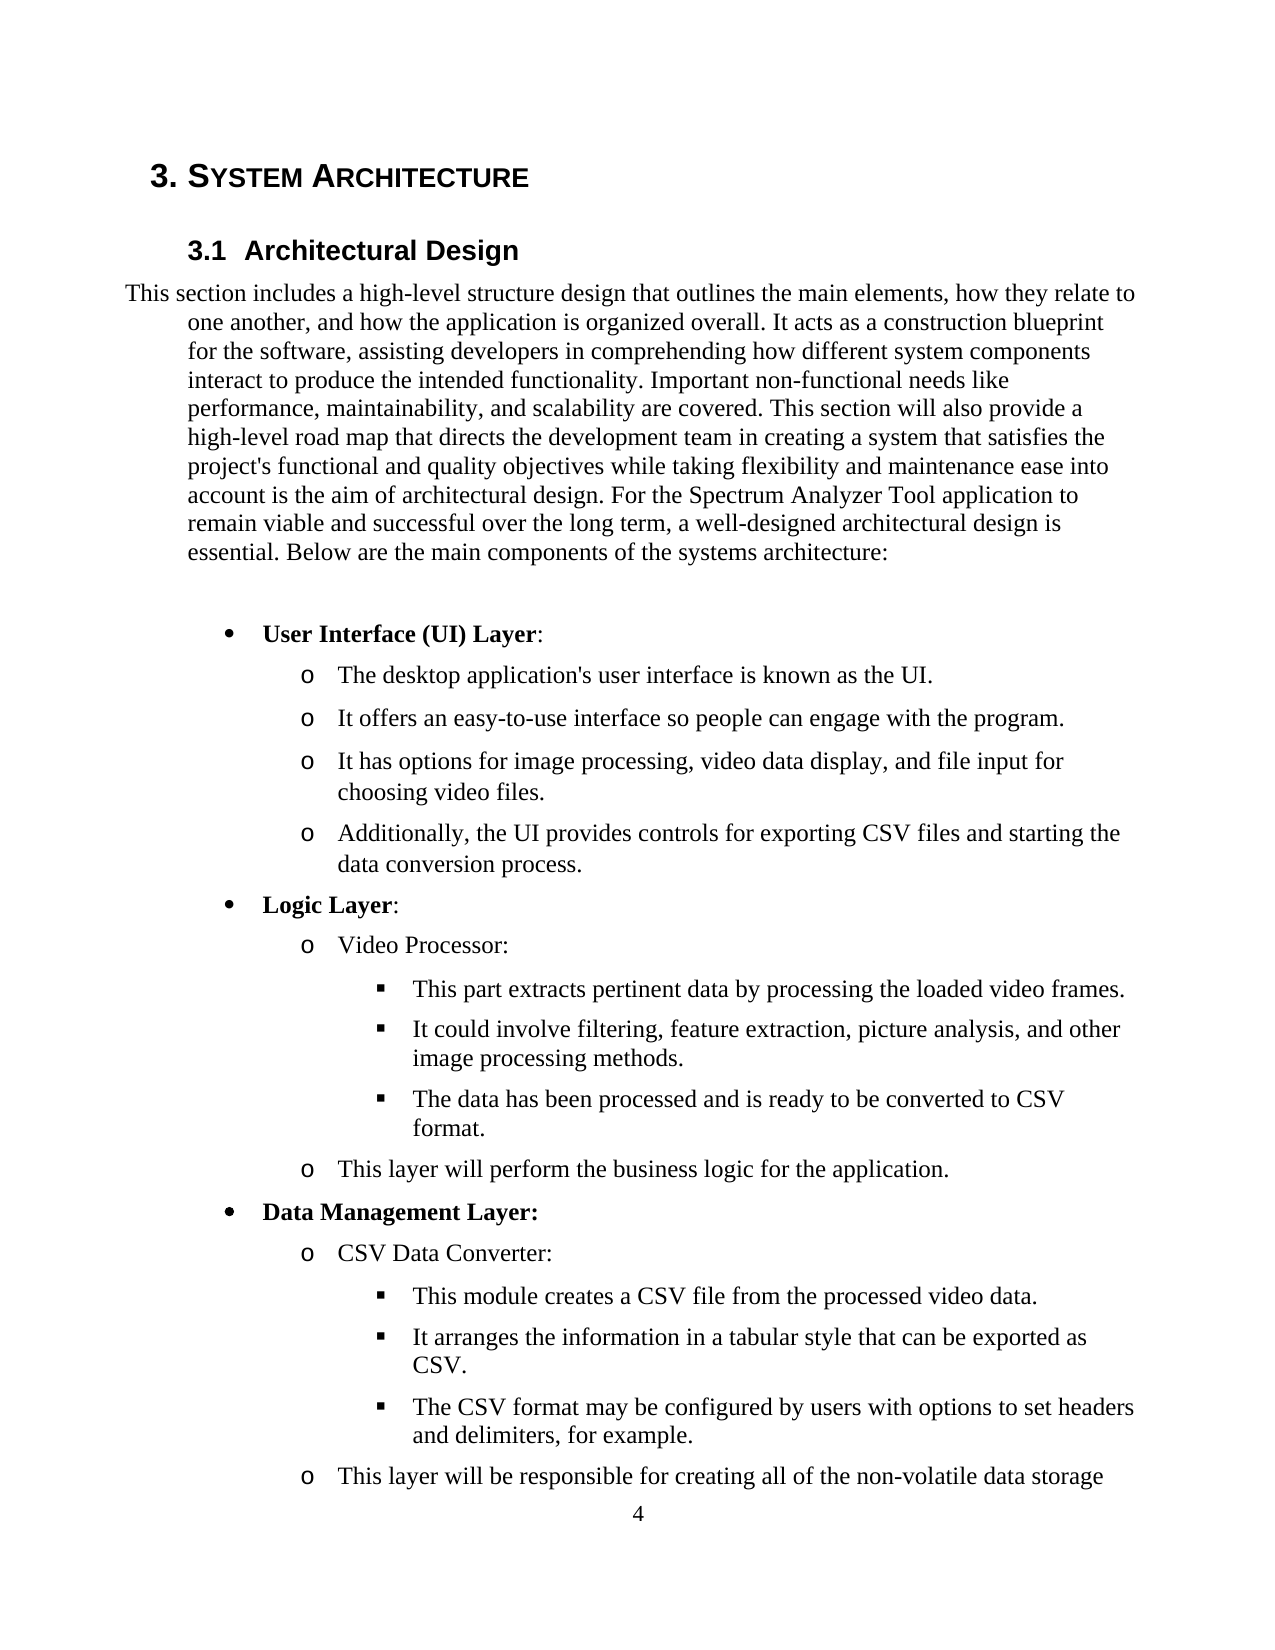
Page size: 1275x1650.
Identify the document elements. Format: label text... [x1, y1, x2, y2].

subtitle Architectural Design [187, 234, 1137, 266]
list This module creates a CSV file from the processed video data. [375, 1281, 1137, 1310]
text This section includes a high-level structure design that outlines the main elements, how they relate to one another, and how the application is organized overall. It acts as a construction blueprint for the software, assisting developers in comprehending how different system components interact to produce the intended functionality. Important non-functional needs like performance, maintainability, and scalability are covered. This section will also provide a high-level road map that directs the development team in creating a system that satisfies the project's functional and quality objectives while taking flexibility and maintenance ease into account is the aim of architectural design. For the Spectrum Analyzer Tool application to remain viable and successful over the long term, a well-designed architectural design is essential. Below are the main components of the systems architecture: [125, 278, 1137, 566]
list This layer will be responsible for creating all of the non-volatile data storage for the application. [300, 1461, 1137, 1492]
list Data Management Layer: [225, 1197, 1137, 1226]
list Additionally, the UI provides controls for exporting CSV files and starting the data conversion process. [300, 818, 1137, 877]
list User Interface (UI) Layer: [225, 619, 1137, 648]
list It offers an easy-to-use interface so people can engage with the program. [300, 703, 1137, 734]
list The data has been processed and is ready to be converted to CSV format. [375, 1084, 1137, 1142]
list Video Processor: [300, 931, 1137, 961]
list Logic Layer: [225, 890, 1137, 918]
list It could involve filtering, feature extraction, picture analysis, and other image processing methods. [375, 1014, 1137, 1072]
subtitle SYSTEM ARCHITECTURE [150, 156, 1137, 195]
list CSV Data Converter: [300, 1238, 1137, 1269]
list This part extracts pertinent data by processing the loaded video frames. [375, 974, 1137, 1002]
list It has options for image processing, video data display, and file input for choosing video files. [300, 746, 1137, 806]
list It arranges the information in a tabular style that can be exported as CSV. [375, 1322, 1137, 1379]
list The CSV format may be configured by users with options to set headers and delimiters, for example. [375, 1392, 1137, 1449]
list The desktop application's user interface is known as the UI. [300, 660, 1137, 691]
list This layer will perform the business logic for the application. [300, 1154, 1137, 1185]
